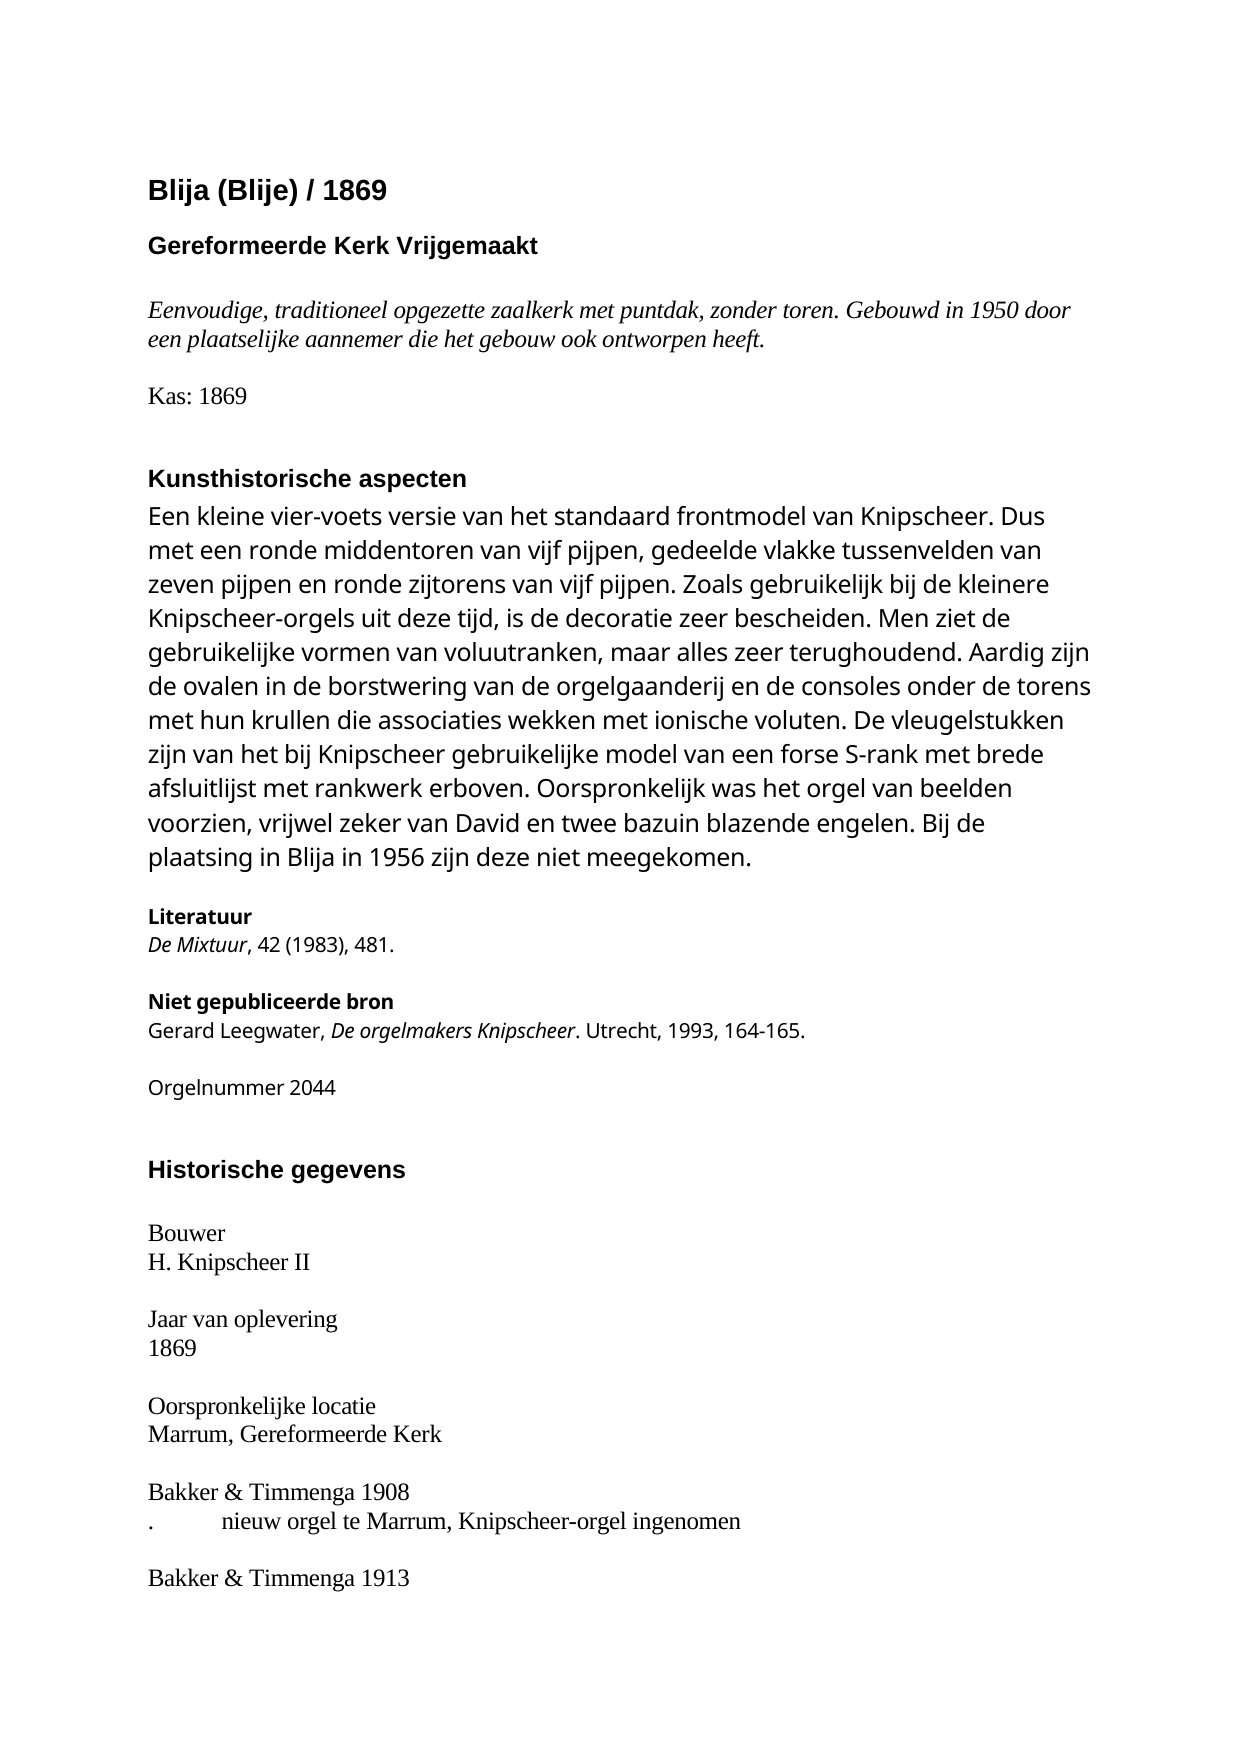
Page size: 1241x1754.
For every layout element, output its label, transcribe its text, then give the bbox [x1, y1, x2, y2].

text . nieuw orgel te Marrum, Knipscheer-orgel ingenomen [148, 1506, 1093, 1534]
text Niet gepubliceerde bron [148, 987, 1093, 1016]
text H. Knipscheer II [148, 1247, 1093, 1276]
text Jaar van oplevering [148, 1304, 1093, 1333]
text Gerard Leegwater, De orgelmakers Knipscheer. Utrecht, 1993, 164-165. [148, 1016, 1093, 1044]
text De Mixtuur, 42 (1983), 481. [148, 931, 1093, 959]
subtitle Blija (Blije) / 1869 [148, 173, 1093, 206]
text Bakker & Timmenga 1908 [148, 1477, 1093, 1506]
subtitle Historische gegevens [148, 1154, 1093, 1183]
text Een kleine vier-voets versie van het standaard frontmodel van Knipscheer. Dus met een ronde middentoren van vijf pijpen, gedeelde vlakke tussenvelden van zeven pijpen en ronde zijtorens van vijf pijpen. Zoals gebruikelijk bij de kleinere Knipscheer-orgels uit deze tijd, is de decoratie zeer bescheiden. Men ziet de gebruikelijke vormen van voluutranken, maar alles zeer terughoudend. Aardig zijn de ovalen in de borstwering van de orgelgaanderij en de consoles onder de torens met hun krullen die associaties wekken met ionische voluten. De vleugelstukken zijn van het bij Knipscheer gebruikelijke model van een forse S-rank met brede afsluitlijst met rankwerk erboven. Oorspronkelijk was het orgel van beelden voorzien, vrijwel zeker van David en twee bazuin blazende engelen. Bij de plaatsing in Blija in 1956 zijn deze niet meegekomen. [148, 499, 1093, 873]
text Oorspronkelijke locatie [148, 1391, 1093, 1419]
text Kas: 1869 [148, 381, 1093, 410]
subtitle Gereformeerde Kerk Vrijgemaakt [148, 231, 1093, 260]
text Orgelnummer 2044 [148, 1073, 1093, 1101]
text Bakker & Timmenga 1913 [148, 1563, 1093, 1592]
text Bouwer [148, 1218, 1093, 1247]
text Eenvoudige, traditioneel opgezette zaalkerk met puntdak, zonder toren. Gebouwd in 1950 door een plaatselijke aannemer die het gebouw ook ontworpen heeft. [148, 295, 1093, 352]
subtitle Kunsthistorische aspecten [148, 464, 1093, 492]
text 1869 [148, 1333, 1093, 1362]
text Literatuur [148, 902, 1093, 931]
text Marrum, Gereformeerde Kerk [148, 1419, 1093, 1448]
